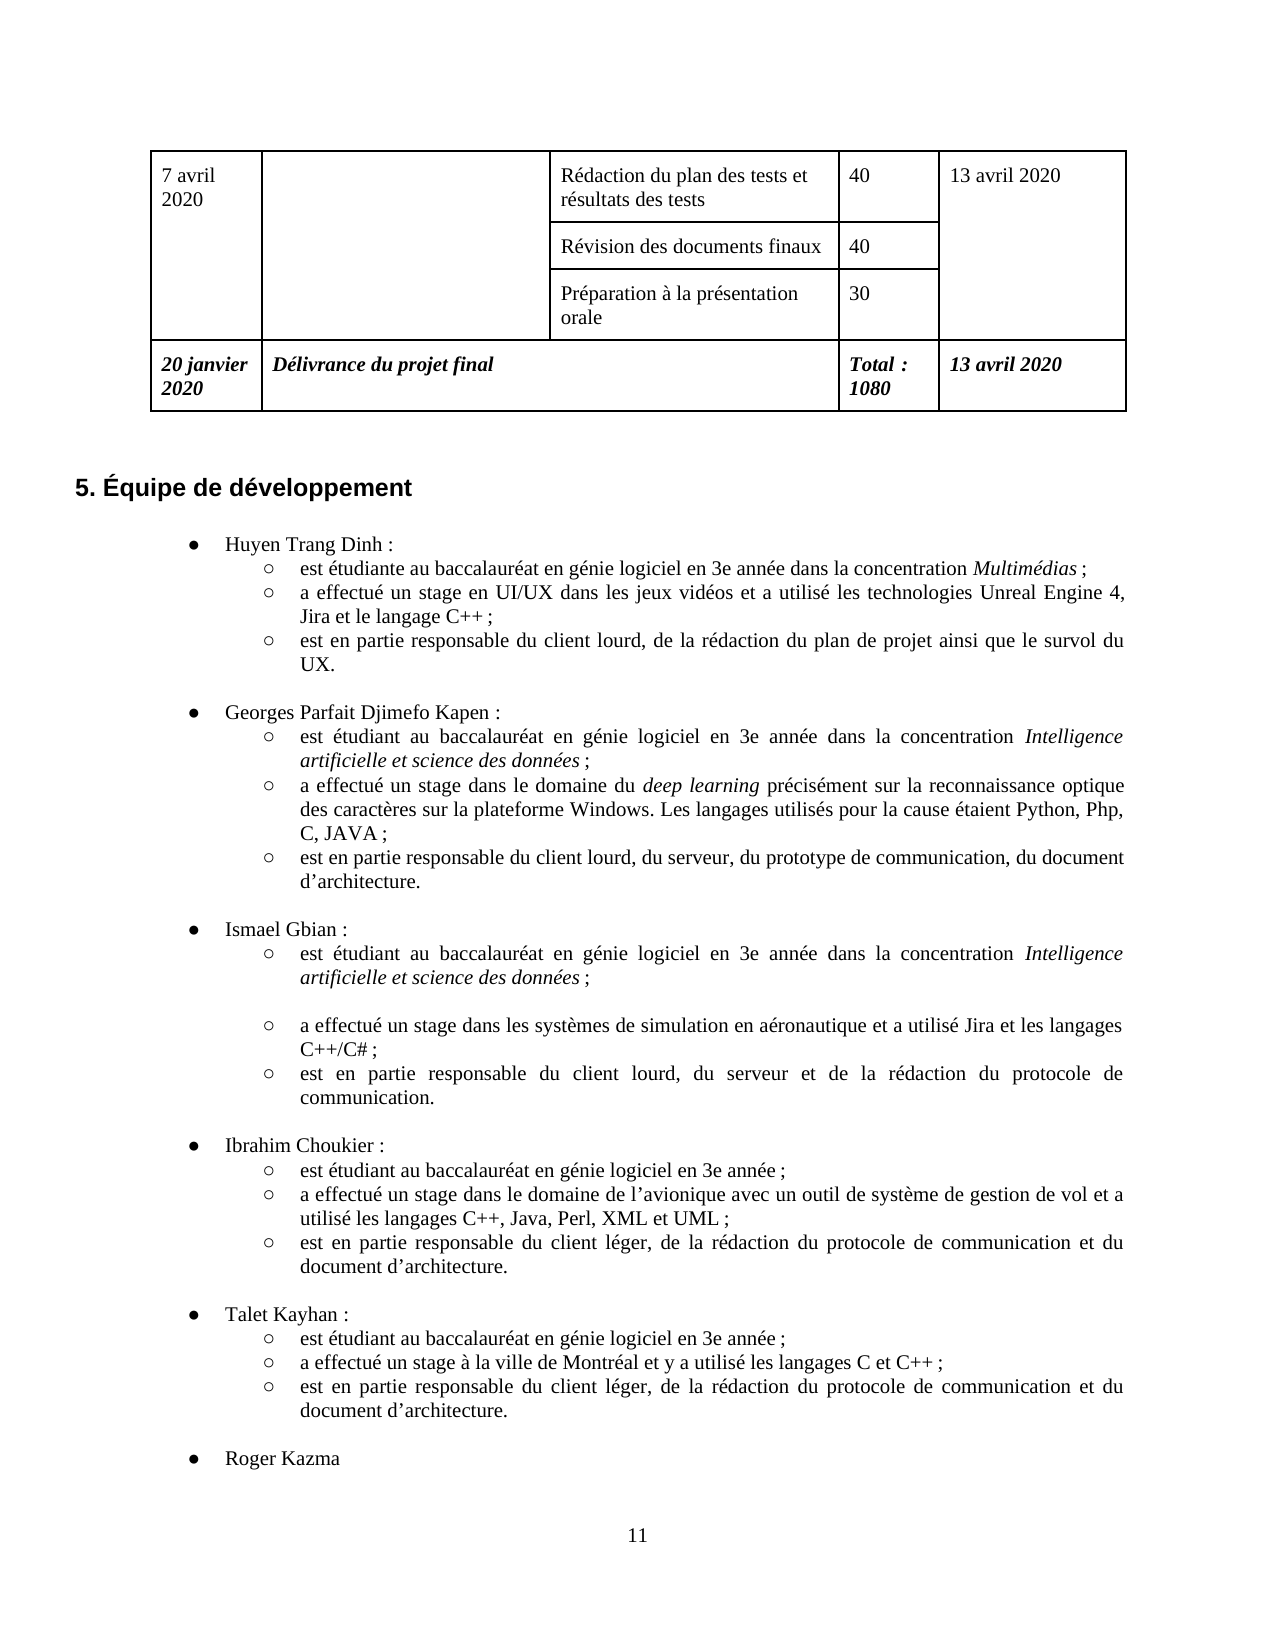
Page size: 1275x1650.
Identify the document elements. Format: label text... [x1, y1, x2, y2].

list est en partie responsable du client lourd, de la rédaction du plan de projet ainsi que le survol du UX. [262, 628, 1125, 676]
list Roger Kazma [187, 1446, 1125, 1470]
table_cell 13 avril 2020 [940, 152, 1125, 339]
list est en partie responsable du client léger, de la rédaction du protocole de communication et du document d’architecture. [262, 1374, 1125, 1422]
table_cell Rédaction du plan des tests et résultats des tests [551, 152, 838, 221]
list a effectué un stage à la ville de Montréal et y a utilisé les langages C et C++ ; [262, 1350, 1125, 1374]
table_cell 40 [840, 223, 938, 268]
list est en partie responsable du client léger, de la rédaction du protocole de communication et du document d’architecture. [262, 1230, 1125, 1278]
list Talet Kayhan : [187, 1302, 1125, 1326]
list Huyen Trang Dinh : [187, 532, 1125, 556]
table_cell 30 [840, 270, 938, 339]
list est étudiant au baccalauréat en génie logiciel en 3e année dans la concentration Intelligence artificielle et science des données ; [262, 941, 1125, 989]
table_cell Délivrance du projet final [263, 341, 838, 410]
list Ismael Gbian : [187, 917, 1125, 941]
list a effectué un stage dans les systèmes de simulation en aéronautique et a utilisé Jira et les langages C++/C# ; [262, 1013, 1125, 1061]
list a effectué un stage en UI/UX dans les jeux vidéos et a utilisé les technologies Unreal Engine 4, Jira et le langage C++ ; [262, 580, 1125, 628]
table_cell 13 avril 2020 [940, 341, 1125, 410]
list Georges Parfait Djimefo Kapen : [187, 700, 1125, 724]
list Ibrahim Choukier : [187, 1133, 1125, 1157]
table_cell Total : 1080 [840, 341, 938, 410]
subtitle 5. Équipe de développement [75, 473, 1125, 502]
list a effectué un stage dans le domaine de l’avionique avec un outil de système de gestion de vol et a utilisé les langages C++, Java, Perl, XML et UML ; [262, 1182, 1125, 1230]
list est en partie responsable du client lourd, du serveur, du prototype de communication, du document d’architecture. [262, 845, 1125, 893]
table_cell Révision des documents finaux [551, 223, 838, 268]
list a effectué un stage dans le domaine du deep learning précisément sur la reconnaissance optique des caractères sur la plateforme Windows. Les langages utilisés pour la cause étaient Python, Php, C, JAVA ; [262, 772, 1125, 845]
table_cell 20 janvier 2020 [152, 341, 261, 410]
table_cell 40 [840, 152, 938, 221]
table_cell 7 avril 2020 [152, 152, 261, 339]
list est en partie responsable du client lourd, du serveur et de la rédaction du protocole de communication. [262, 1061, 1125, 1109]
list est étudiante au baccalauréat en génie logiciel en 3e année dans la concentration Multimédias ; [262, 556, 1125, 580]
list est étudiant au baccalauréat en génie logiciel en 3e année dans la concentration Intelligence artificielle et science des données ; [262, 724, 1125, 772]
list est étudiant au baccalauréat en génie logiciel en 3e année ; [262, 1157, 1125, 1182]
list est étudiant au baccalauréat en génie logiciel en 3e année ; [262, 1326, 1125, 1350]
table_cell Préparation à la présentation orale [551, 270, 838, 339]
